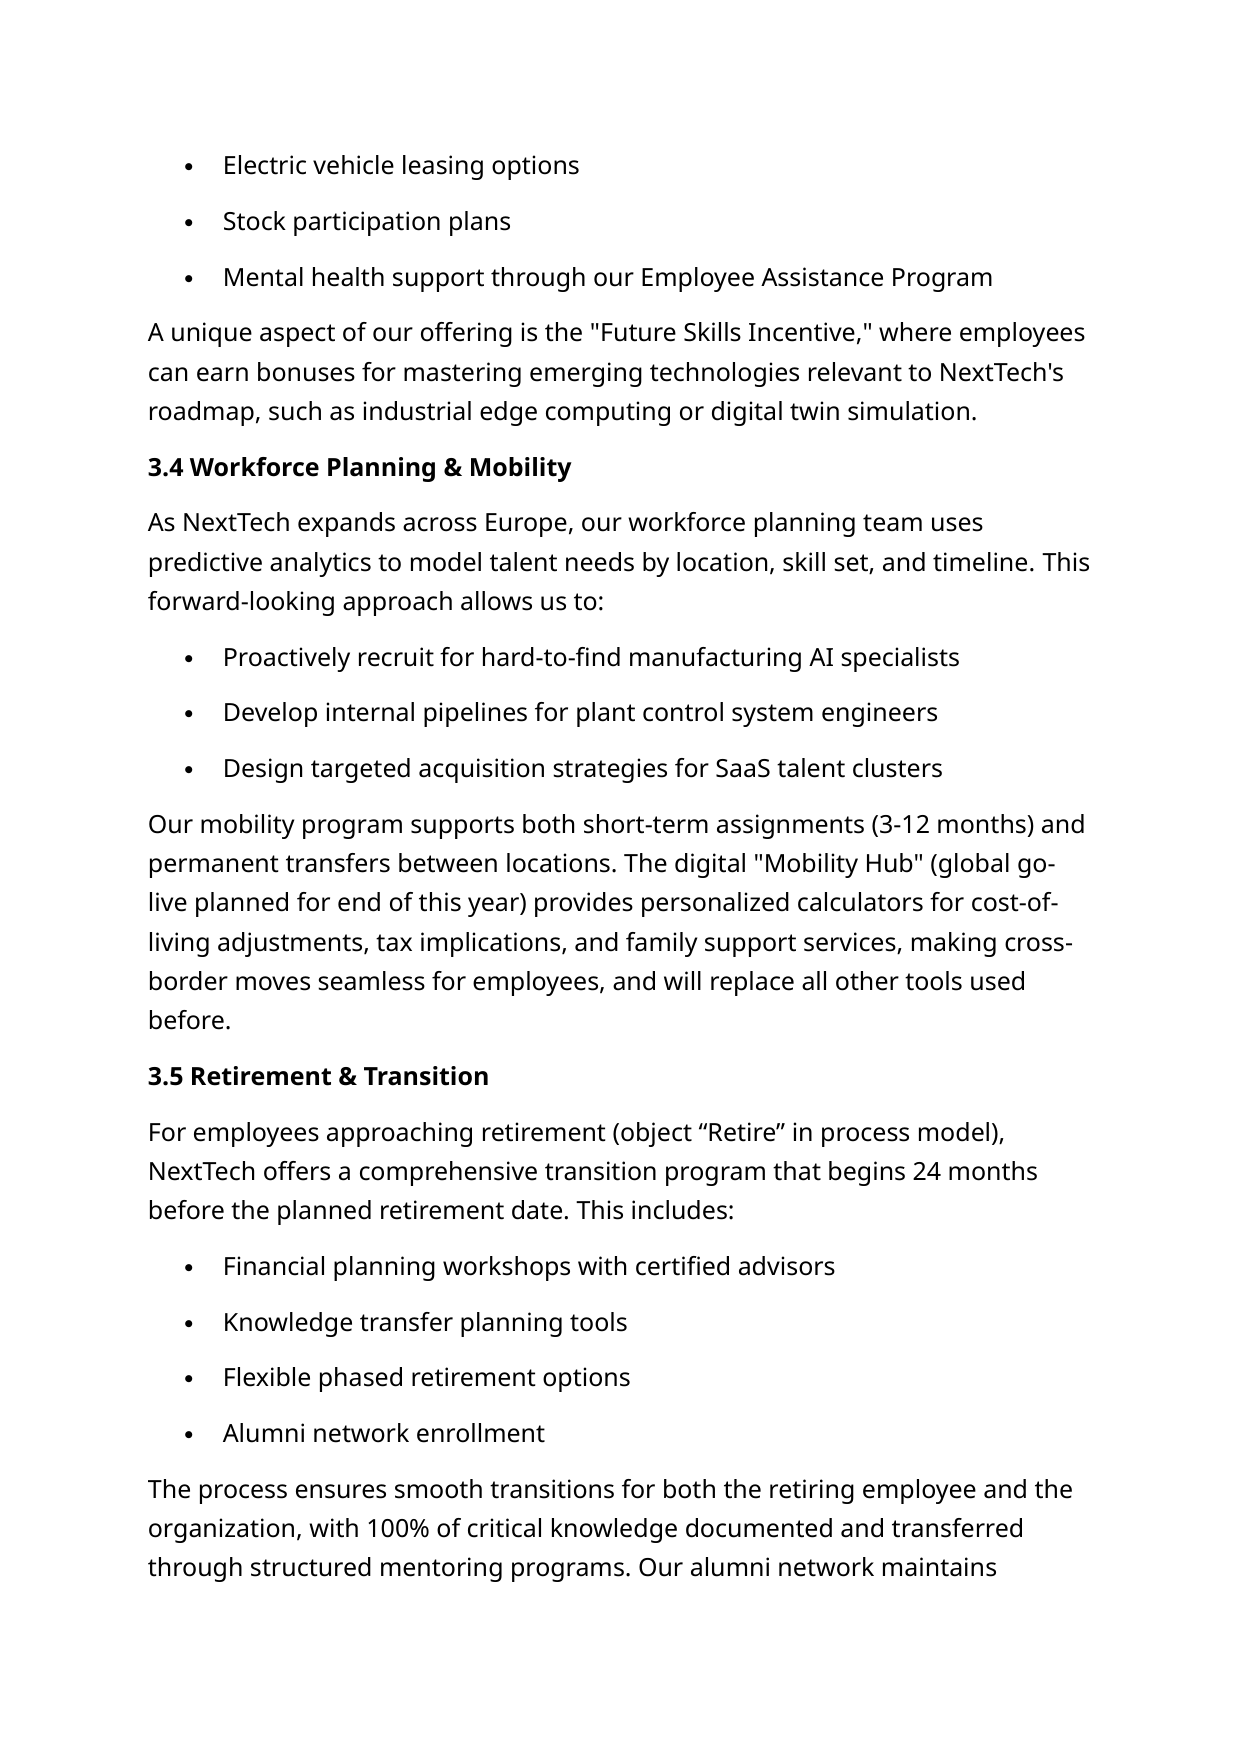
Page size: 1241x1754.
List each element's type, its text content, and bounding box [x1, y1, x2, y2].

text A unique aspect of our offering is the "Future Skills Incentive," where employees can earn bonuses for mastering emerging technologies relevant to NextTech's roadmap, such as industrial edge computing or digital twin simulation. [148, 315, 1093, 427]
text Our mobility program supports both short-term assignments (3-12 months) and permanent transfers between locations. The digital "Mobility Hub" (global go-live planned for end of this year) provides personalized calculators for cost-of-living adjustments, tax implications, and family support services, making cross-border moves seamless for employees, and will replace all other tools used before. [148, 807, 1093, 1037]
list Knowledge transfer planning tools [185, 1304, 1093, 1338]
list Stock participation plans [185, 203, 1093, 237]
list Flexible phased retirement options [185, 1360, 1093, 1394]
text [148, 1472, 1093, 1584]
list Electric vehicle leasing options [185, 148, 1093, 182]
list Financial planning workshops with certified advisors [185, 1248, 1093, 1282]
list Proactively recruit for hard-to-find manufacturing AI specialists [185, 639, 1093, 673]
list Alumni network enrollment [185, 1416, 1093, 1450]
text 3.4 Workforce Planning & Mobility [148, 449, 1093, 483]
text For employees approaching retirement (object “Retire” in process model), NextTech offers a comprehensive transition program that begins 24 months before the planned retirement date. This includes: [148, 1114, 1093, 1227]
list Design targeted acquisition strategies for SaaS talent clusters [185, 751, 1093, 785]
list Develop internal pipelines for plant control system engineers [185, 695, 1093, 729]
text As NextTech expands across Europe, our workforce planning team uses predictive analytics to model talent needs by location, skill set, and timeline. This forward-looking approach allows us to: [148, 505, 1093, 617]
list Mental health support through our Employee Assistance Program [185, 259, 1093, 293]
text 3.5 Retirement & Transition [148, 1058, 1093, 1092]
